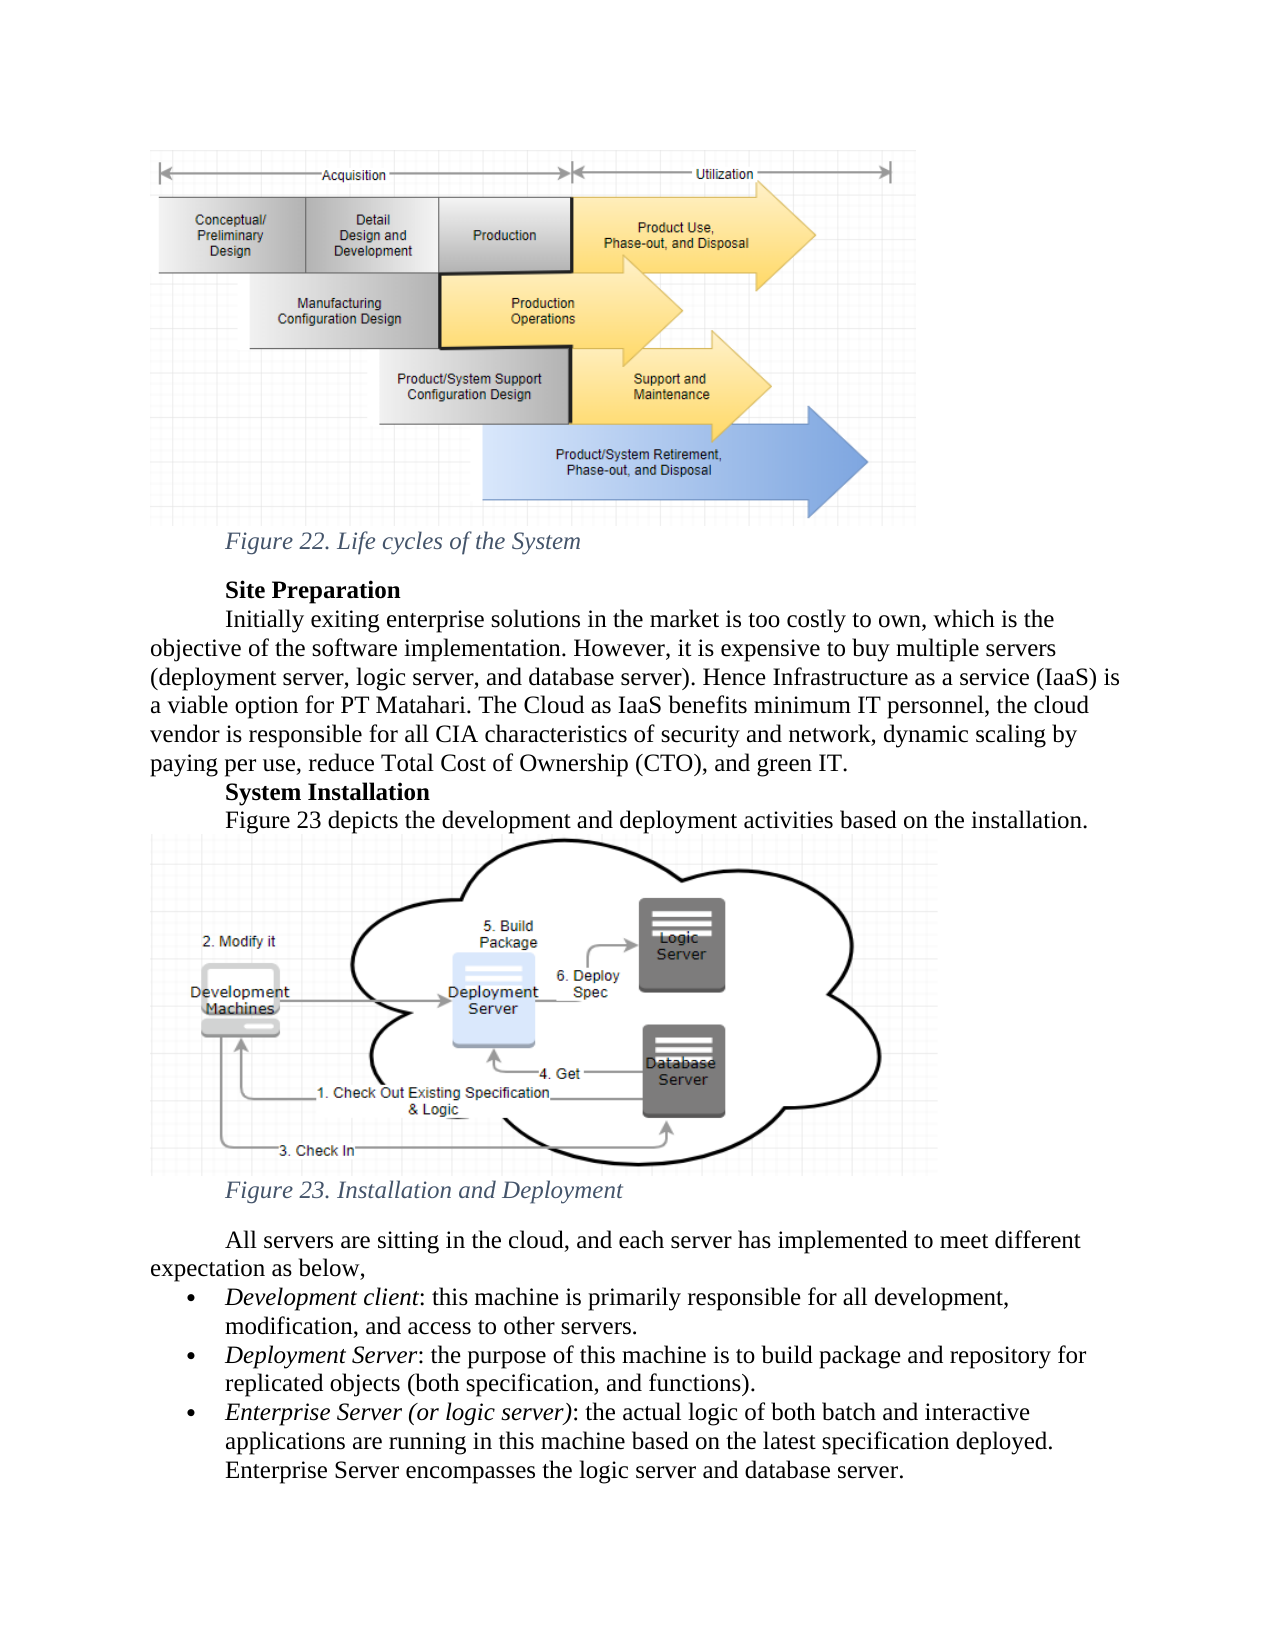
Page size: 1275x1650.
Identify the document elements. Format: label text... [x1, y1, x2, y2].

subtitle Site Preparation [150, 575, 1125, 604]
list Deployment Server: the purpose of this machine is to build package and repository for replicated objects (both specification, and functions). [187, 1340, 1125, 1397]
text Figure 22. Life cycles of the System [150, 526, 1125, 554]
picture [150, 834, 938, 1176]
list Development client: this machine is primarily responsible for all development, modification, and access to other servers. [187, 1282, 1125, 1340]
picture [150, 150, 916, 526]
text Figure 23. Installation and Deployment [150, 1175, 1125, 1204]
list Enterprise Server (or logic server): the actual logic of both batch and interactive applications are running in this machine based on the latest specification deployed. Enterprise Server encompasses the logic server and database server. [187, 1397, 1125, 1483]
text Initially exiting enterprise solutions in the market is too costly to own, which is the objective of the software implementation. However, it is expensive to buy multiple servers (deployment server, logic server, and database server). Hence Infrastructure as a service (IaaS) is a viable option for PT Matahari. The Cloud as IaaS benefits minimum IT personnel, the cloud vendor is responsible for all CIA characteristics of security and network, dynamic scaling by paying per use, reduce Total Cost of Ownership (CTO), and green IT. [150, 604, 1125, 777]
text Figure 23 depicts the development and deployment activities based on the installation. [150, 805, 1125, 834]
subtitle System Installation [150, 777, 1125, 805]
text All servers are sitting in the cloud, and each server has implemented to meet different expectation as below, [150, 1225, 1125, 1282]
